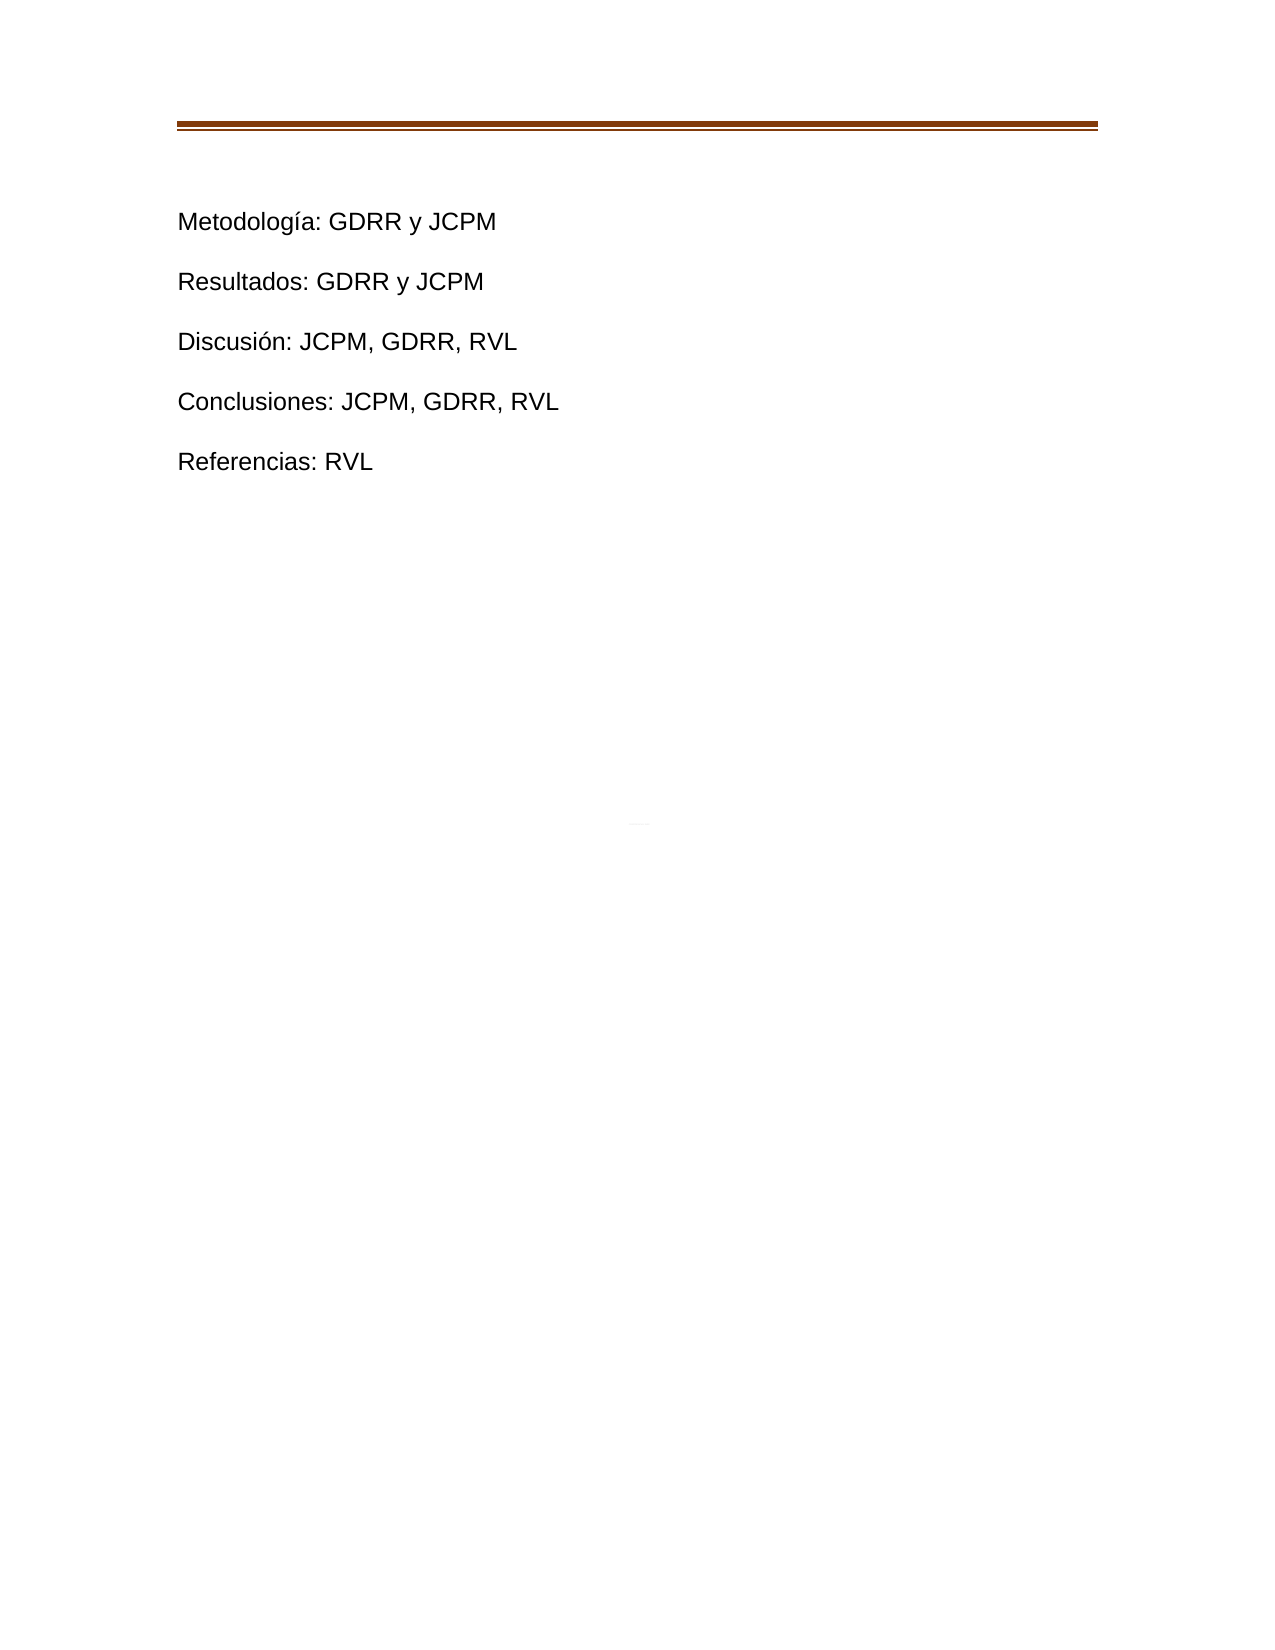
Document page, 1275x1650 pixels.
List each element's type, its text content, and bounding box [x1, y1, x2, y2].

text Conclusiones: JCPM, GDRR, RVL [177, 387, 1098, 416]
text Metodología: GDRR y JCPM [177, 207, 1098, 236]
text Discusión: JCPM, GDRR, RVL [177, 327, 1098, 356]
text Resultados: GDRR y JCPM [177, 267, 1098, 296]
text Referencias: RVL [177, 447, 1098, 475]
